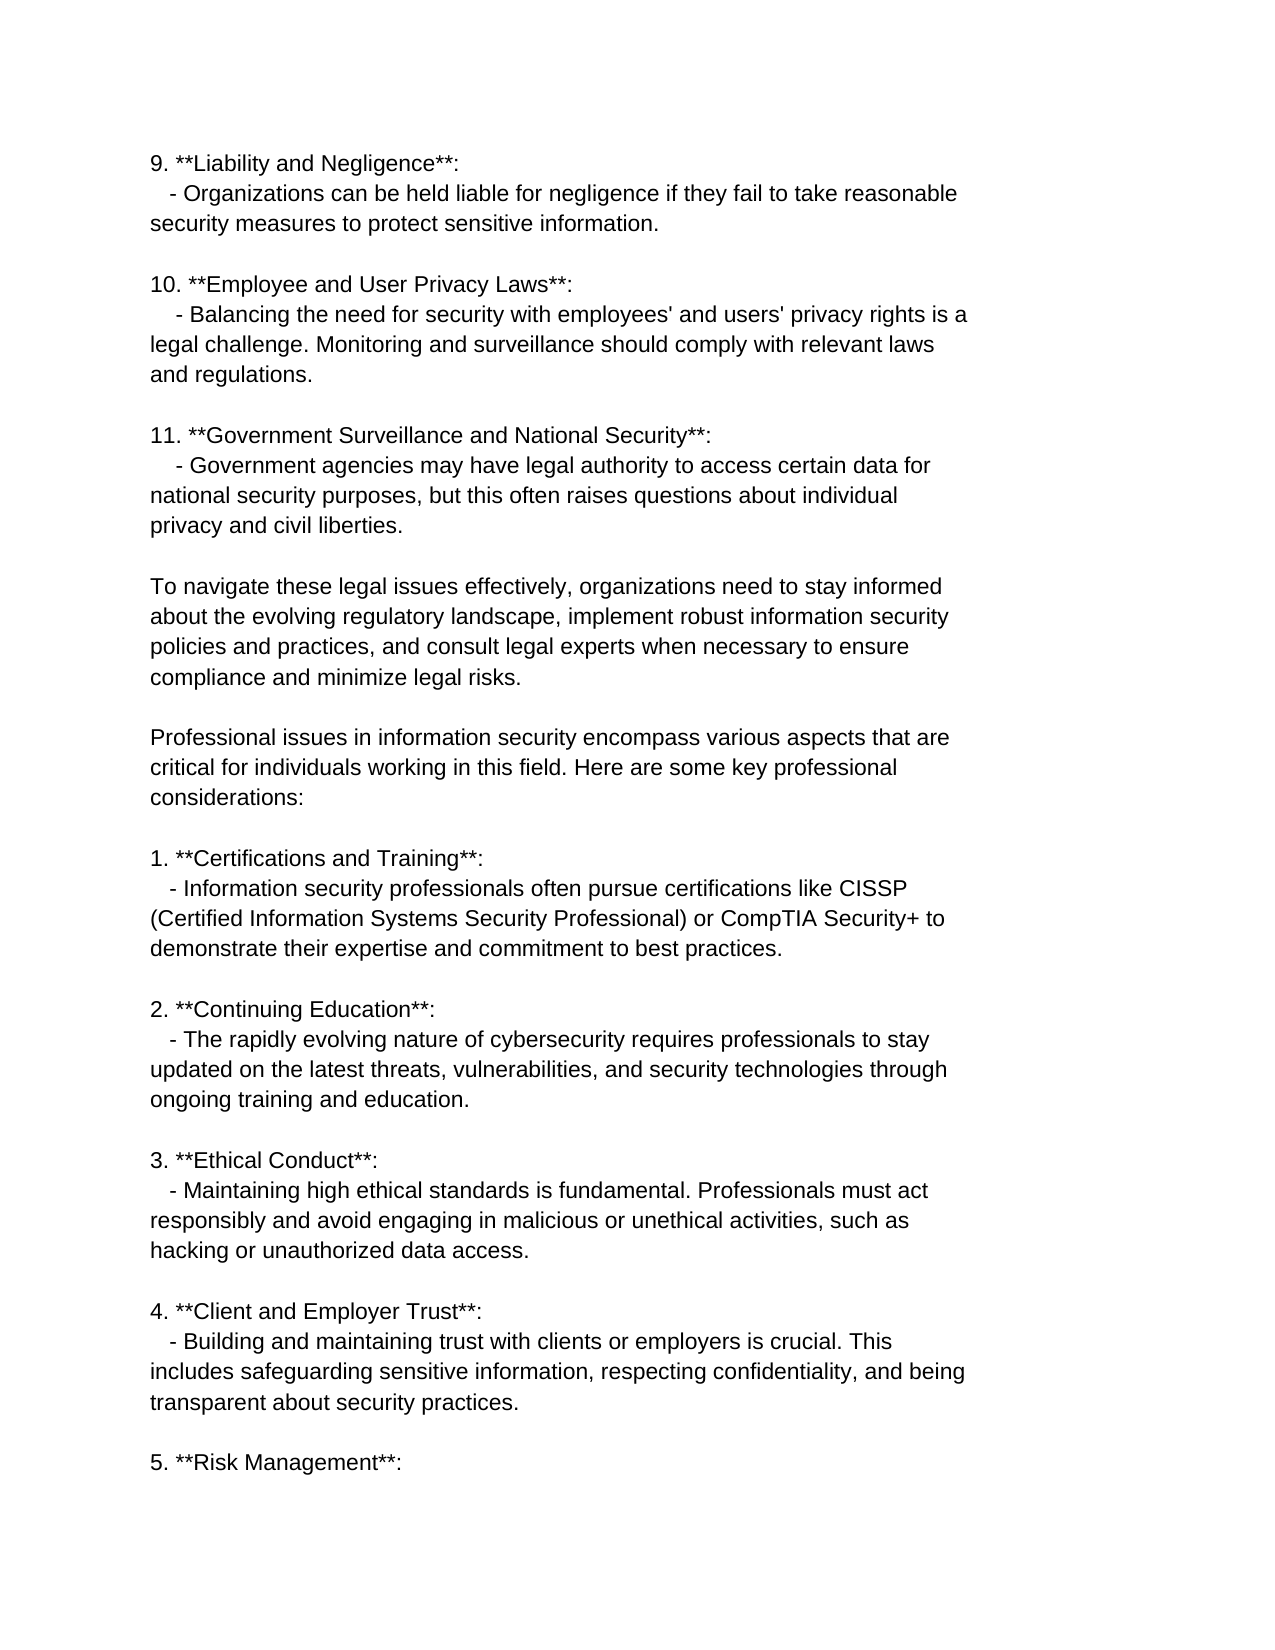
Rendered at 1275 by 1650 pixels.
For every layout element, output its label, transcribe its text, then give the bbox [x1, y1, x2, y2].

text - Building and maintaining trust with clients or employers is crucial. This includes safeguarding sensitive information, respecting confidentiality, and being transparent about security practices. [150, 1328, 974, 1415]
text 3. **Ethical Conduct**: [150, 1147, 974, 1173]
text 5. **Risk Management**: [150, 1449, 974, 1475]
text - The rapidly evolving nature of cybersecurity requires professionals to stay updated on the latest threats, vulnerabilities, and security technologies through ongoing training and education. [150, 1026, 974, 1113]
text - Organizations can be held liable for negligence if they fail to take reasonable security measures to protect sensitive information. [150, 180, 974, 237]
text - Government agencies may have legal authority to access certain data for national security purposes, but this often raises questions about individual privacy and civil liberties. [150, 452, 974, 539]
text - Maintaining high ethical standards is fundamental. Professionals must act responsibly and avoid engaging in malicious or unethical activities, such as hacking or unauthorized data access. [150, 1177, 974, 1264]
text 10. **Employee and User Privacy Laws**: [150, 271, 974, 297]
text - Balancing the need for security with employees' and users' privacy rights is a legal challenge. Monitoring and surveillance should comply with relevant laws and regulations. [150, 301, 974, 388]
text - Information security professionals often pursue certifications like CISSP (Certified Information Systems Security Professional) or CompTIA Security+ to demonstrate their expertise and commitment to best practices. [150, 875, 974, 962]
text Professional issues in information security encompass various aspects that are critical for individuals working in this field. Here are some key professional considerations: [150, 724, 974, 811]
text 11. **Government Surveillance and National Security**: [150, 422, 974, 448]
text 1. **Certifications and Training**: [150, 845, 974, 871]
text To navigate these legal issues effectively, organizations need to stay informed about the evolving regulatory landscape, implement robust information security policies and practices, and consult legal experts when necessary to ensure compliance and minimize legal risks. [150, 573, 974, 690]
text 4. **Client and Employer Trust**: [150, 1298, 974, 1324]
text 9. **Liability and Negligence**: [150, 150, 974, 176]
text 2. **Continuing Education**: [150, 996, 974, 1022]
